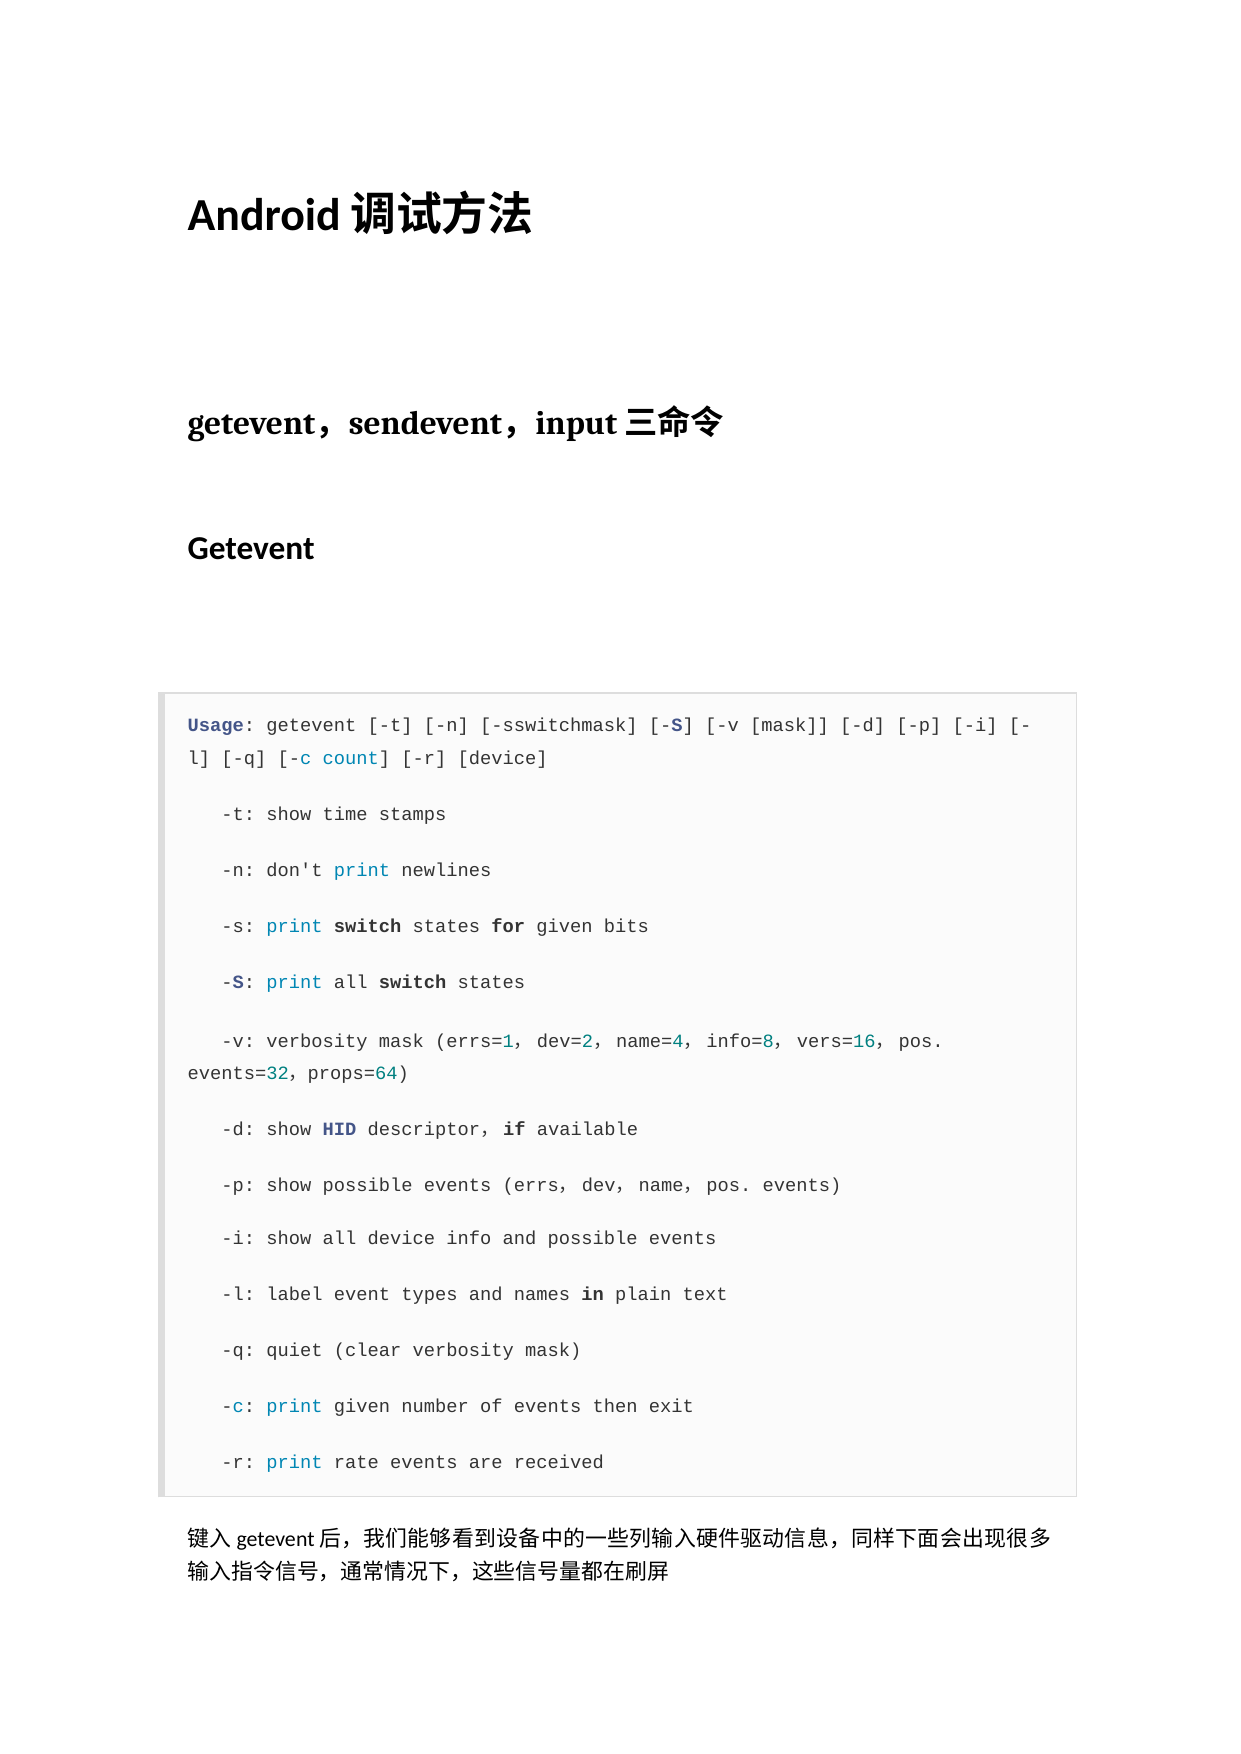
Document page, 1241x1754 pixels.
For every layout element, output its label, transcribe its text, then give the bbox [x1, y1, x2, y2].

text -t: show time stamps [165, 781, 1076, 831]
text -v: verbosity mask (errs=1， dev=2， name=4， info=8， vers=16， pos. events=32，props=64) [165, 1004, 1076, 1088]
text -i: show all device info and possible events [165, 1205, 1076, 1256]
text -s: print switch states for given bits [165, 893, 1076, 943]
text -S: print all switch states [165, 948, 1076, 999]
subtitle getevent，sendevent，input三命令 [187, 387, 1053, 452]
text -d: show HID descriptor， if available [165, 1093, 1076, 1144]
text 键入getevent后，我们能够看到设备中的一些列输入硬件驱动信息，同样下面会出现很多输入指令信号，通常情况下，这些信号量都在刷屏 [187, 1521, 1053, 1586]
text Usage: getevent [-t] [-n] [-sswitchmask] [-S] [-v [mask]] [-d] [-p] [-i] [-l] [-q] [-c count] [-r] [device] [165, 694, 1076, 776]
text -p: show possible events (errs， dev， name， pos. events) [165, 1149, 1076, 1199]
text -q: quiet (clear verbosity mask) [165, 1317, 1076, 1367]
text -l: label event types and names in plain text [165, 1261, 1076, 1311]
text -c: print given number of events then exit [165, 1373, 1076, 1423]
subtitle Getevent [187, 514, 1053, 579]
subtitle Android调试方法 [187, 162, 1053, 259]
text -n: don't print newlines [165, 837, 1076, 887]
text -r: print rate events are received [165, 1428, 1076, 1496]
